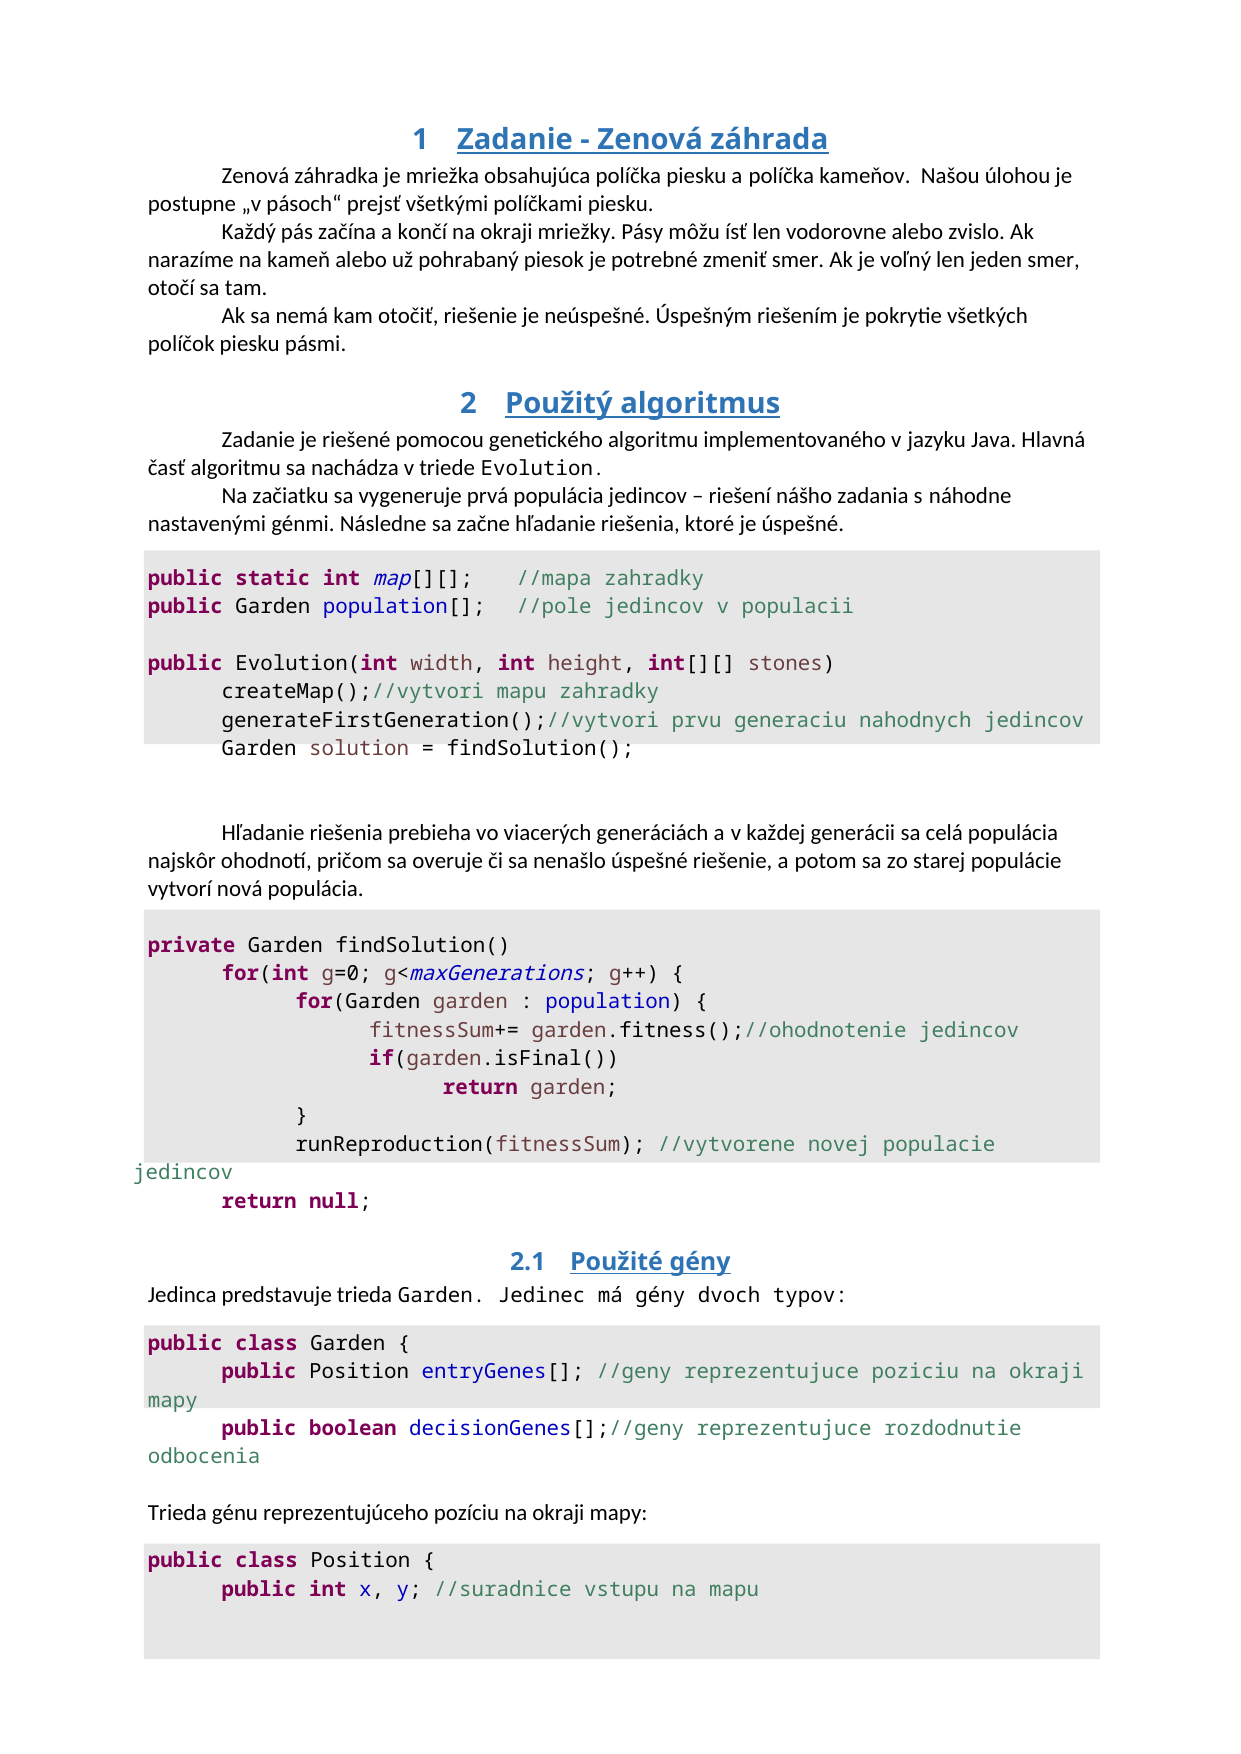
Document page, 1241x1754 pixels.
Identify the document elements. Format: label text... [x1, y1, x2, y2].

subtitle Použitý algoritmus [148, 382, 1093, 422]
text Zenová záhradka je mriežka obsahujúca políčka piesku a políčka kameňov. Našou úlohou je postupne „v pásoch“ prejsť všetkými políčkami piesku. [148, 161, 1093, 217]
text for(int g=0; g<maxGenerations; g++) { [133, 958, 1093, 987]
text public Evolution(int width, int height, int[][] stones) [118, 648, 1093, 676]
text runReproduction(fitnessSum); //vytvorene novej populacie jedincov [133, 1129, 1093, 1186]
text Trieda génu reprezentujúceho pozíciu na okraji mapy: [148, 1498, 1093, 1527]
text Garden solution = findSolution(); [118, 733, 1093, 762]
text fitnessSum+= garden.fitness();//ohodnotenie jedincov [133, 1015, 1093, 1043]
text generateFirstGeneration();//vytvori prvu generaciu nahodnych jedincov [118, 705, 1093, 733]
text return null; [133, 1186, 1093, 1214]
text Hľadanie riešenia prebieha vo viacerých generáciách a v každej generácii sa celá populácia najskôr ohodnotí, pričom sa overuje či sa nenašlo úspešné riešenie, a potom sa zo starej populácie vytvorí nová populácia. [148, 818, 1093, 902]
text private Garden findSolution() [133, 930, 1093, 958]
text public class Position { [148, 1545, 1093, 1574]
text for(Garden garden : population) { [133, 987, 1093, 1015]
subtitle Použité gény [148, 1244, 1093, 1278]
text public boolean decisionGenes[];//geny reprezentujuce rozdodnutie odbocenia [148, 1413, 1093, 1470]
text } [133, 1100, 1093, 1129]
text public class Garden { [148, 1328, 1093, 1356]
text public Position entryGenes[]; //geny reprezentujuce poziciu na okraji mapy [148, 1356, 1093, 1413]
text Každý pás začína a končí na okraji mriežky. Pásy môžu ísť len vodorovne alebo zvislo. Ak narazíme na kameň alebo už pohrabaný piesok je potrebné zmeniť smer. Ak je voľný len jeden smer, otočí sa tam. [148, 217, 1093, 301]
subtitle Zadanie - Zenová záhrada [148, 118, 1093, 158]
text Zadanie je riešené pomocou genetického algoritmu implementovaného v jazyku Java. Hlavná časť algoritmu sa nachádza v triede Evolution. [148, 425, 1093, 481]
text Na začiatku sa vygeneruje prvá populácia jedincov – riešení nášho zadania s náhodne nastavenými génmi. Následne sa začne hľadanie riešenia, ktoré je úspešné. [148, 481, 1093, 537]
text Jedinca predstavuje trieda Garden. Jedinec má gény dvoch typov: [148, 1281, 1093, 1309]
text public int x, y; //suradnice vstupu na mapu [148, 1574, 1093, 1602]
text public Garden population[]; //pole jedincov v populacii [148, 591, 1093, 620]
text createMap();//vytvori mapu zahradky [118, 676, 1093, 705]
text public static int map[][]; //mapa zahradky [148, 563, 1093, 591]
text return garden; [354, 1072, 1093, 1100]
text Ak sa nemá kam otočiť, riešenie je neúspešné. Úspešným riešením je pokrytie všetkých políčok piesku pásmi. [148, 301, 1093, 357]
text if(garden.isFinal()) [133, 1043, 1093, 1072]
